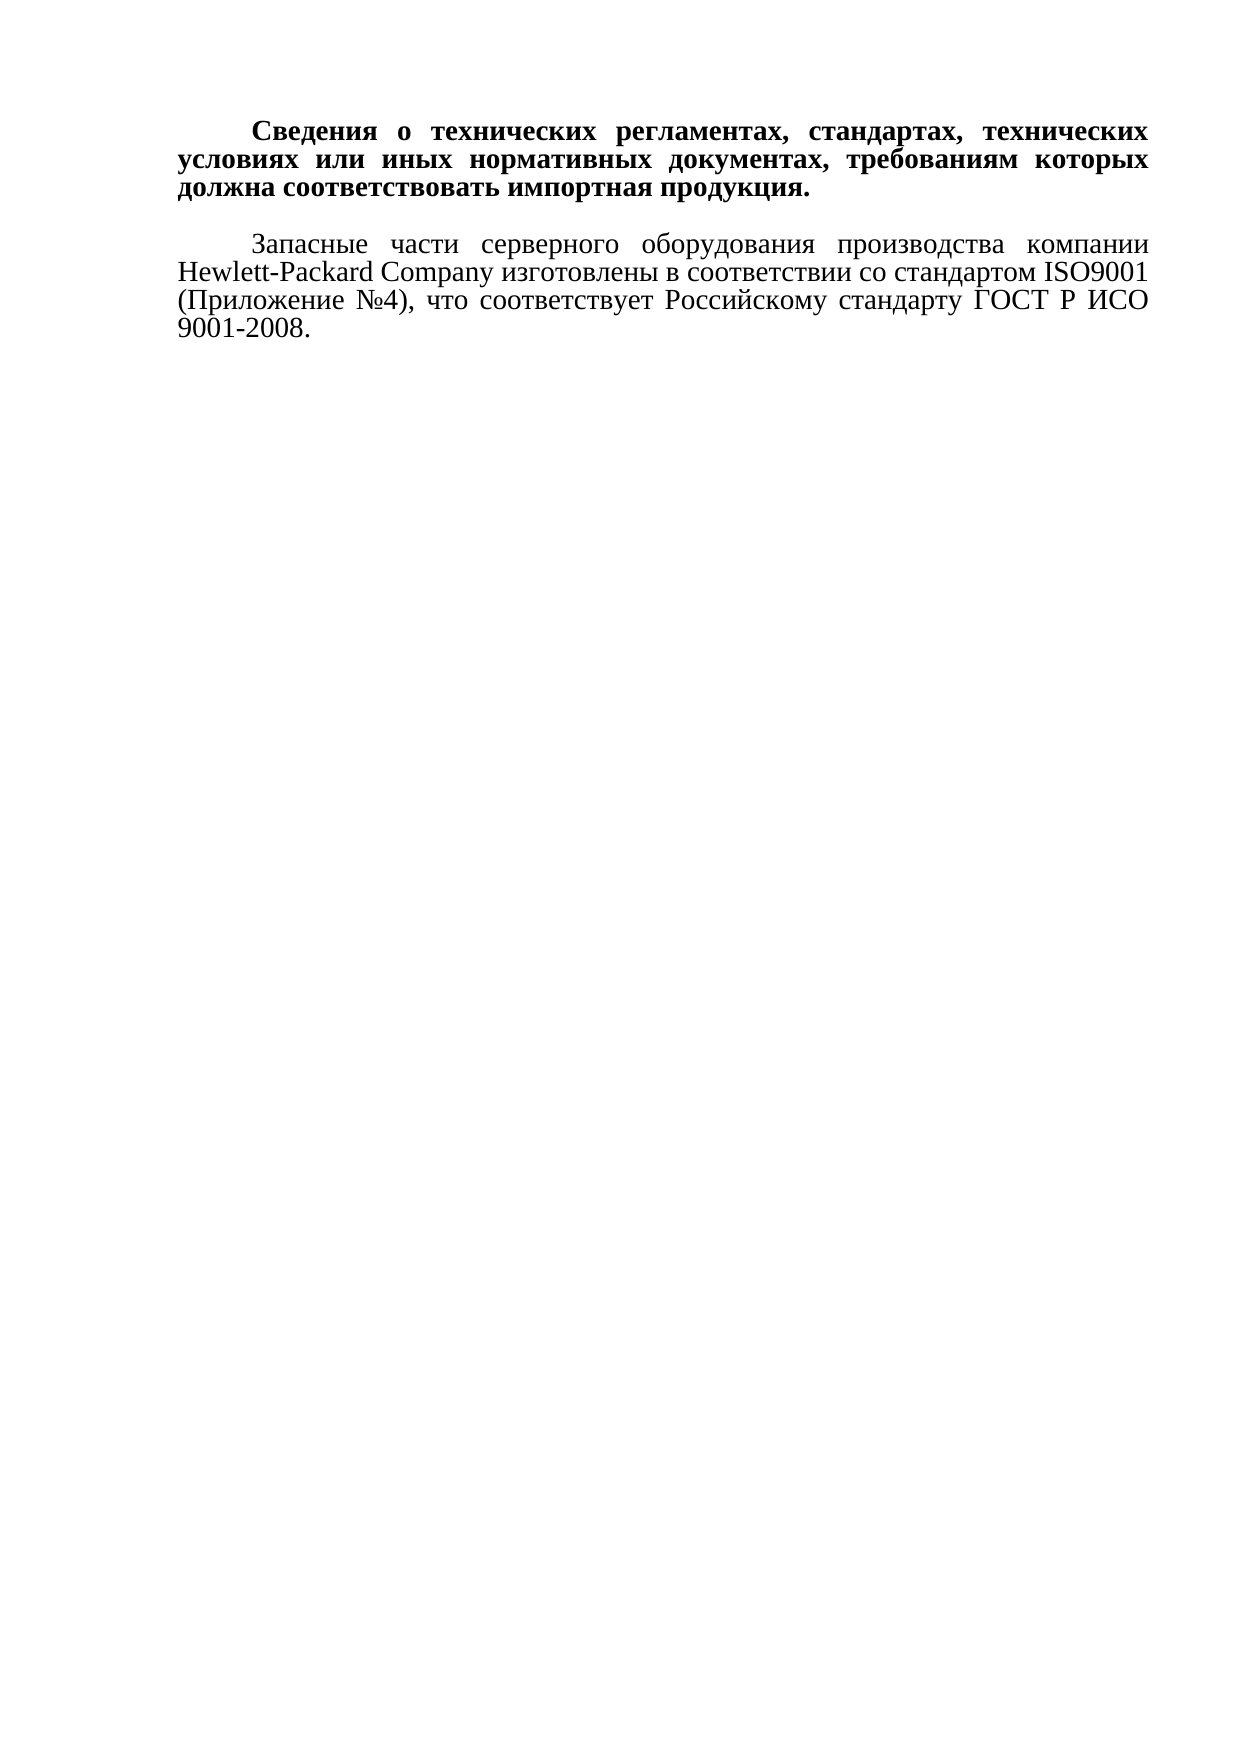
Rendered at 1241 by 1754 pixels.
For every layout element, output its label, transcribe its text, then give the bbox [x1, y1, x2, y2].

text Сведения о технических регламентах, стандартах, технических условиях или иных нормативных документах, требованиям которых должна соответствовать импортная продукция. [177, 118, 1149, 202]
text Запасные части серверного оборудования производства компании Hewlett-Packard Company изготовлены в соответствии со стандартом ISO9001 (Приложение №4), что соответствует Российскому стандарту ГОСТ Р ИСО 9001-2008. [177, 231, 1149, 343]
